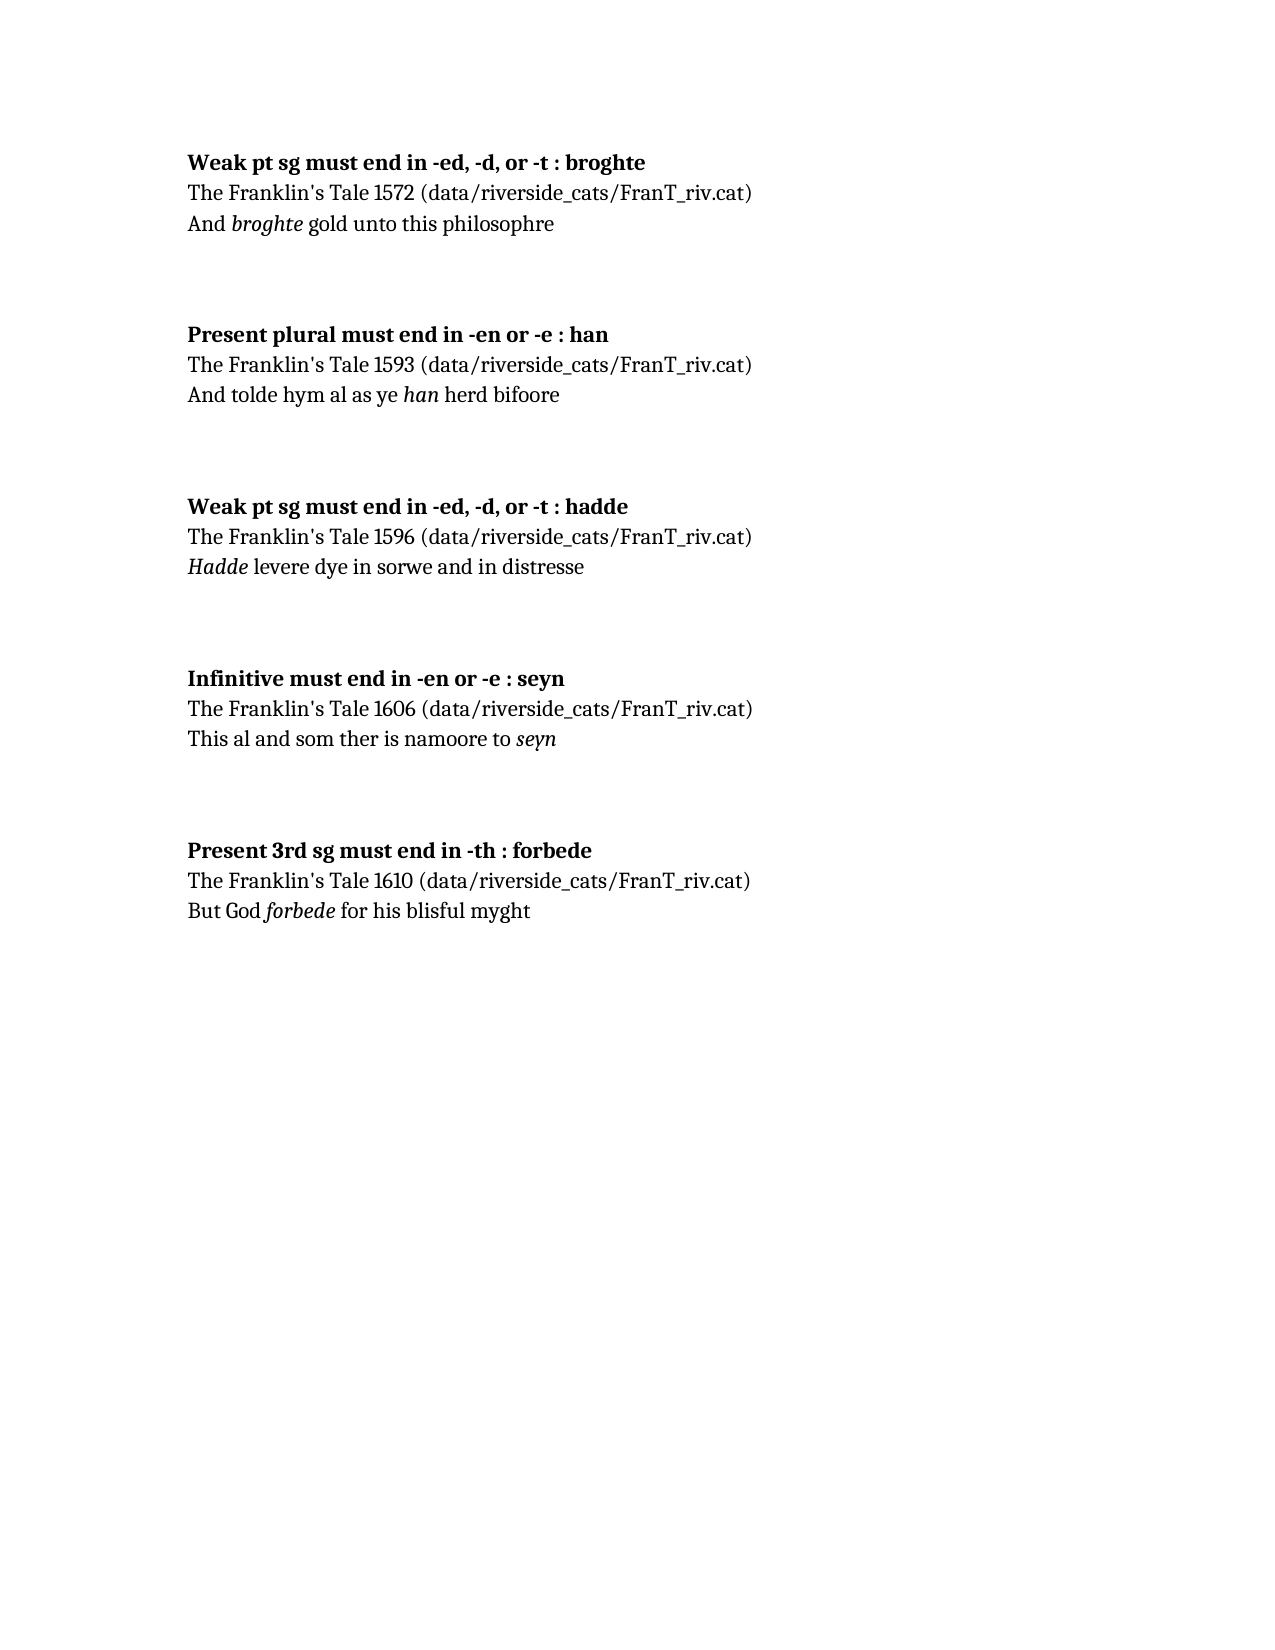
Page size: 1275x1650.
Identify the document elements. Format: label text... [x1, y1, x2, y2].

text Weak pt sg must end in -ed, -d, or -t : broghte The Franklin's Tale 1572 (data/riverside_cats/FranT_riv.cat) And broghte gold unto this philosophre [187, 150, 1087, 297]
text Weak pt sg must end in -ed, -d, or -t : hadde The Franklin's Tale 1596 (data/riverside_cats/FranT_riv.cat) Hadde levere dye in sorwe and in distresse [187, 494, 1087, 641]
text Infinitive must end in -en or -e : seyn The Franklin's Tale 1606 (data/riverside_cats/FranT_riv.cat) This al and som ther is namoore to seyn [187, 666, 1087, 813]
text Present plural must end in -en or -e : han The Franklin's Tale 1593 (data/riverside_cats/FranT_riv.cat) And tolde hym al as ye han herd bifoore [187, 322, 1087, 469]
text Present 3rd sg must end in -th : forbede The Franklin's Tale 1610 (data/riverside_cats/FranT_riv.cat) But God forbede for his blisful myght [187, 837, 1087, 985]
